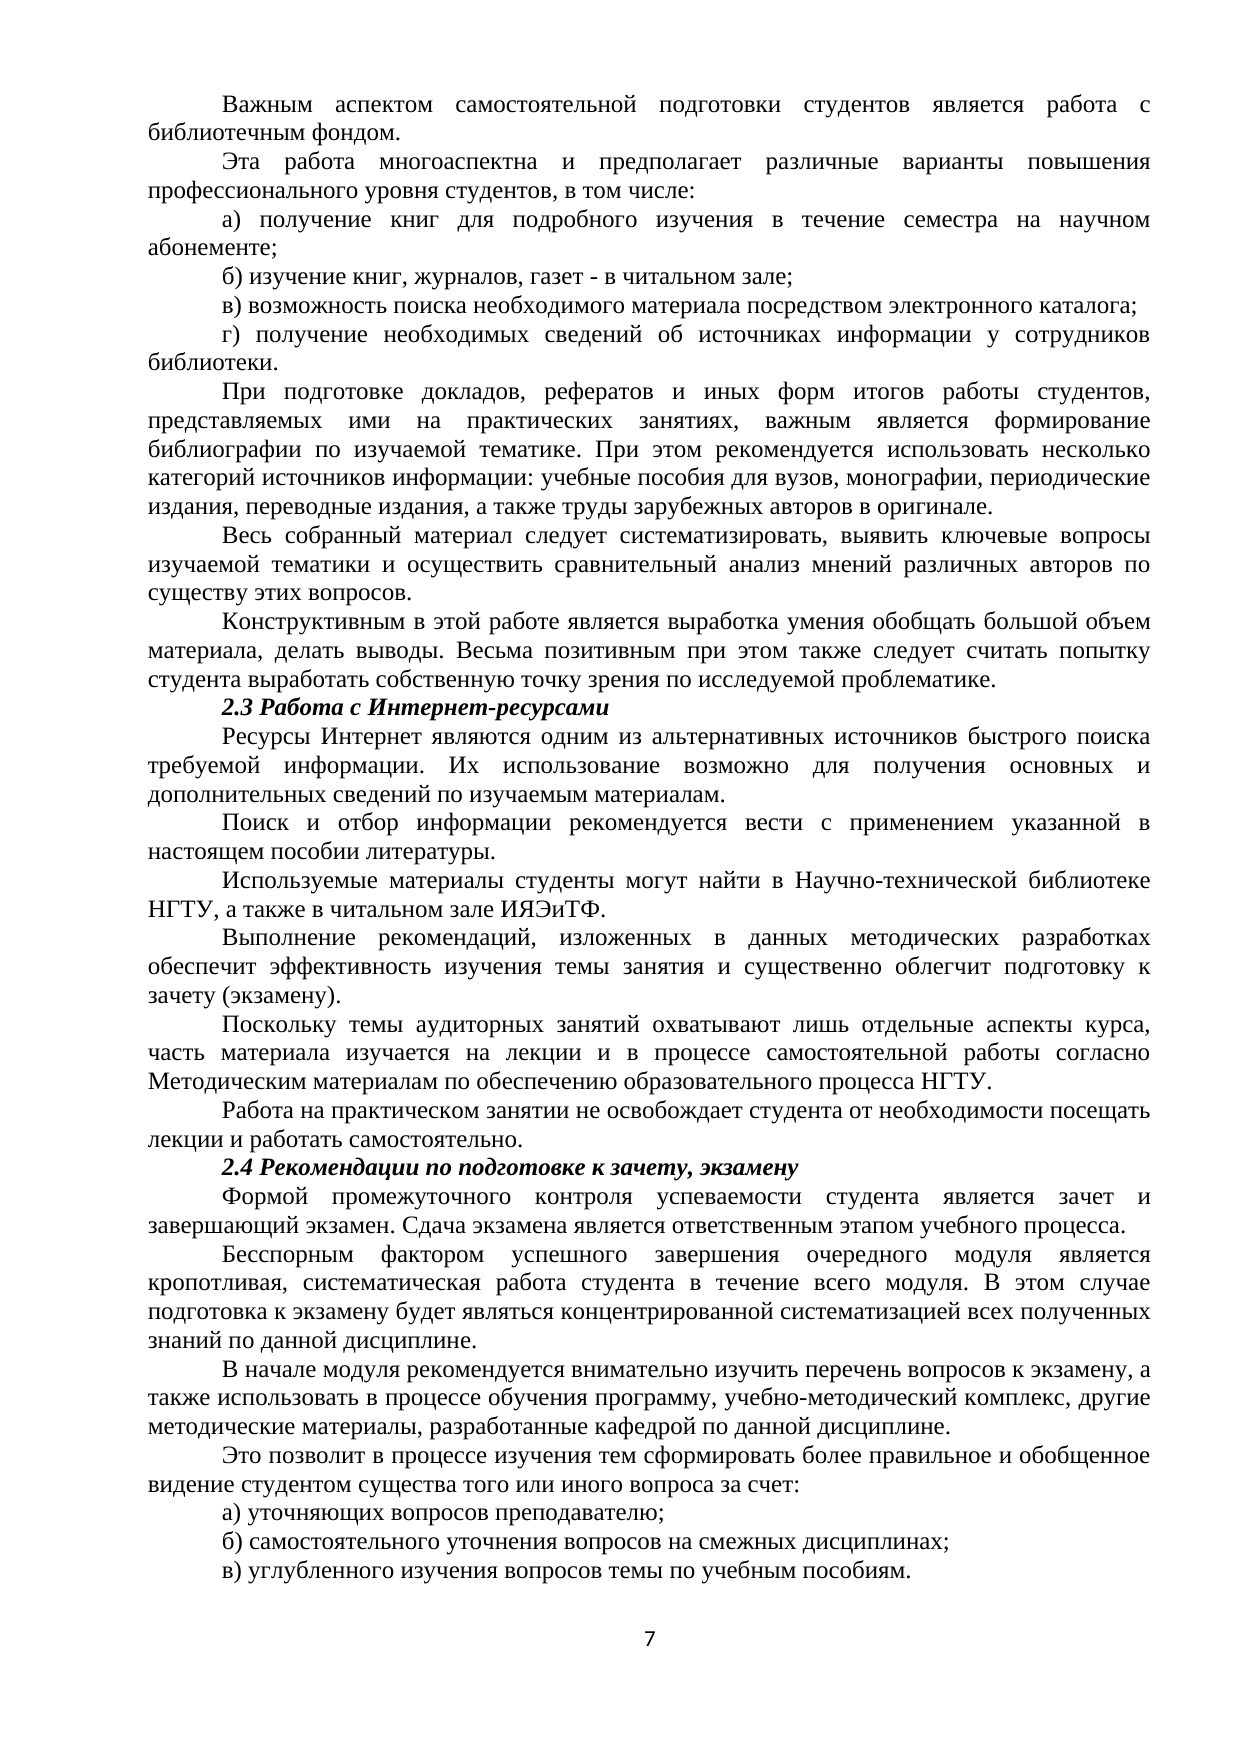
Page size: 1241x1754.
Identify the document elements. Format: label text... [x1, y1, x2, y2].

text Бесспорным фактором успешного завершения очередного модуля является кропотливая, систематическая работа студента в течение всего модуля. В этом случае подготовка к экзамену будет являться концентрированной систематизацией всех полученных знаний по данной дисциплине. [148, 1239, 1152, 1354]
text в) возможность поиска необходимого материала посредством электронного каталога; [148, 290, 1152, 319]
text Поскольку темы аудиторных занятий охватывают лишь отдельные аспекты курса, часть материала изучается на лекции и в процессе самостоятельной работы согласно Методическим материалам по обеспечению образовательного процесса НГТУ. [148, 1009, 1152, 1095]
text 2.3 Работа с Интернет-ресурсами [148, 692, 1152, 721]
text Работа на практическом занятии не освобождает студента от необходимости посещать лекции и работать самостоятельно. [148, 1095, 1152, 1152]
text а) получение книг для подробного изучения в течение семестра на научном абонементе; [148, 204, 1152, 261]
text Ресурсы Интернет являются одним из альтернативных источников быстрого поиска требуемой информации. Их использование возможно для получения основных и дополнительных сведений по изучаемым материалам. [148, 721, 1152, 807]
text Формой промежуточного контроля успеваемости студента является зачет и завершающий экзамен. Сдача экзамена является ответственным этапом учебного процесса. [148, 1181, 1152, 1239]
text Конструктивным в этой работе является выработка умения обобщать большой объем материала, делать выводы. Весьма позитивным при этом также следует считать попытку студента выработать собственную точку зрения по исследуемой проблематике. [148, 606, 1152, 692]
text 2.4 Рекомендации по подготовке к зачету, экзамену [148, 1152, 1152, 1181]
text Используемые материалы студенты могут найти в Научно-технической библиотеке НГТУ, а также в читальном зале ИЯЭиТФ. [148, 865, 1152, 922]
text Выполнение рекомендаций, изложенных в данных методических разработках обеспечит эффективность изучения темы занятия и существенно облегчит подготовку к зачету (экзамену). [148, 922, 1152, 1009]
text Эта работа многоаспектна и предполагает различные варианты повышения профессионального уровня студентов, в том числе: [148, 146, 1152, 204]
text г) получение необходимых сведений об источниках информации у сотрудников библиотеки. [148, 319, 1152, 376]
text Важным аспектом самостоятельной подготовки студентов является работа с библиотечным фондом. [148, 89, 1152, 146]
text Это позволит в процессе изучения тем сформировать более правильное и обобщенное видение студентом существа того или иного вопроса за счет: [148, 1440, 1152, 1497]
text б) самостоятельного уточнения вопросов на смежных дисциплинах; [148, 1526, 1152, 1555]
text При подготовке докладов, рефератов и иных форм итогов работы студентов, представляемых ими на практических занятиях, важным является формирование библиографии по изучаемой тематике. При этом рекомендуется использовать несколько категорий источников информации: учебные пособия для вузов, монографии, периодические издания, переводные издания, а также труды зарубежных авторов в оригинале. [148, 376, 1152, 520]
text В начале модуля рекомендуется внимательно изучить перечень вопросов к экзамену, а также использовать в процессе обучения программу, учебно-методический комплекс, другие методические материалы, разработанные кафедрой по данной дисциплине. [148, 1354, 1152, 1440]
text Поиск и отбор информации рекомендуется вести с применением указанной в настоящем пособии литературы. [148, 807, 1152, 865]
text в) углубленного изучения вопросов темы по учебным пособиям. [148, 1555, 1152, 1584]
text б) изучение книг, журналов, газет - в читальном зале; [148, 261, 1152, 290]
text а) уточняющих вопросов преподавателю; [148, 1497, 1152, 1526]
text Весь собранный материал следует систематизировать, выявить ключевые вопросы изучаемой тематики и осуществить сравнительный анализ мнений различных авторов по существу этих вопросов. [148, 520, 1152, 606]
